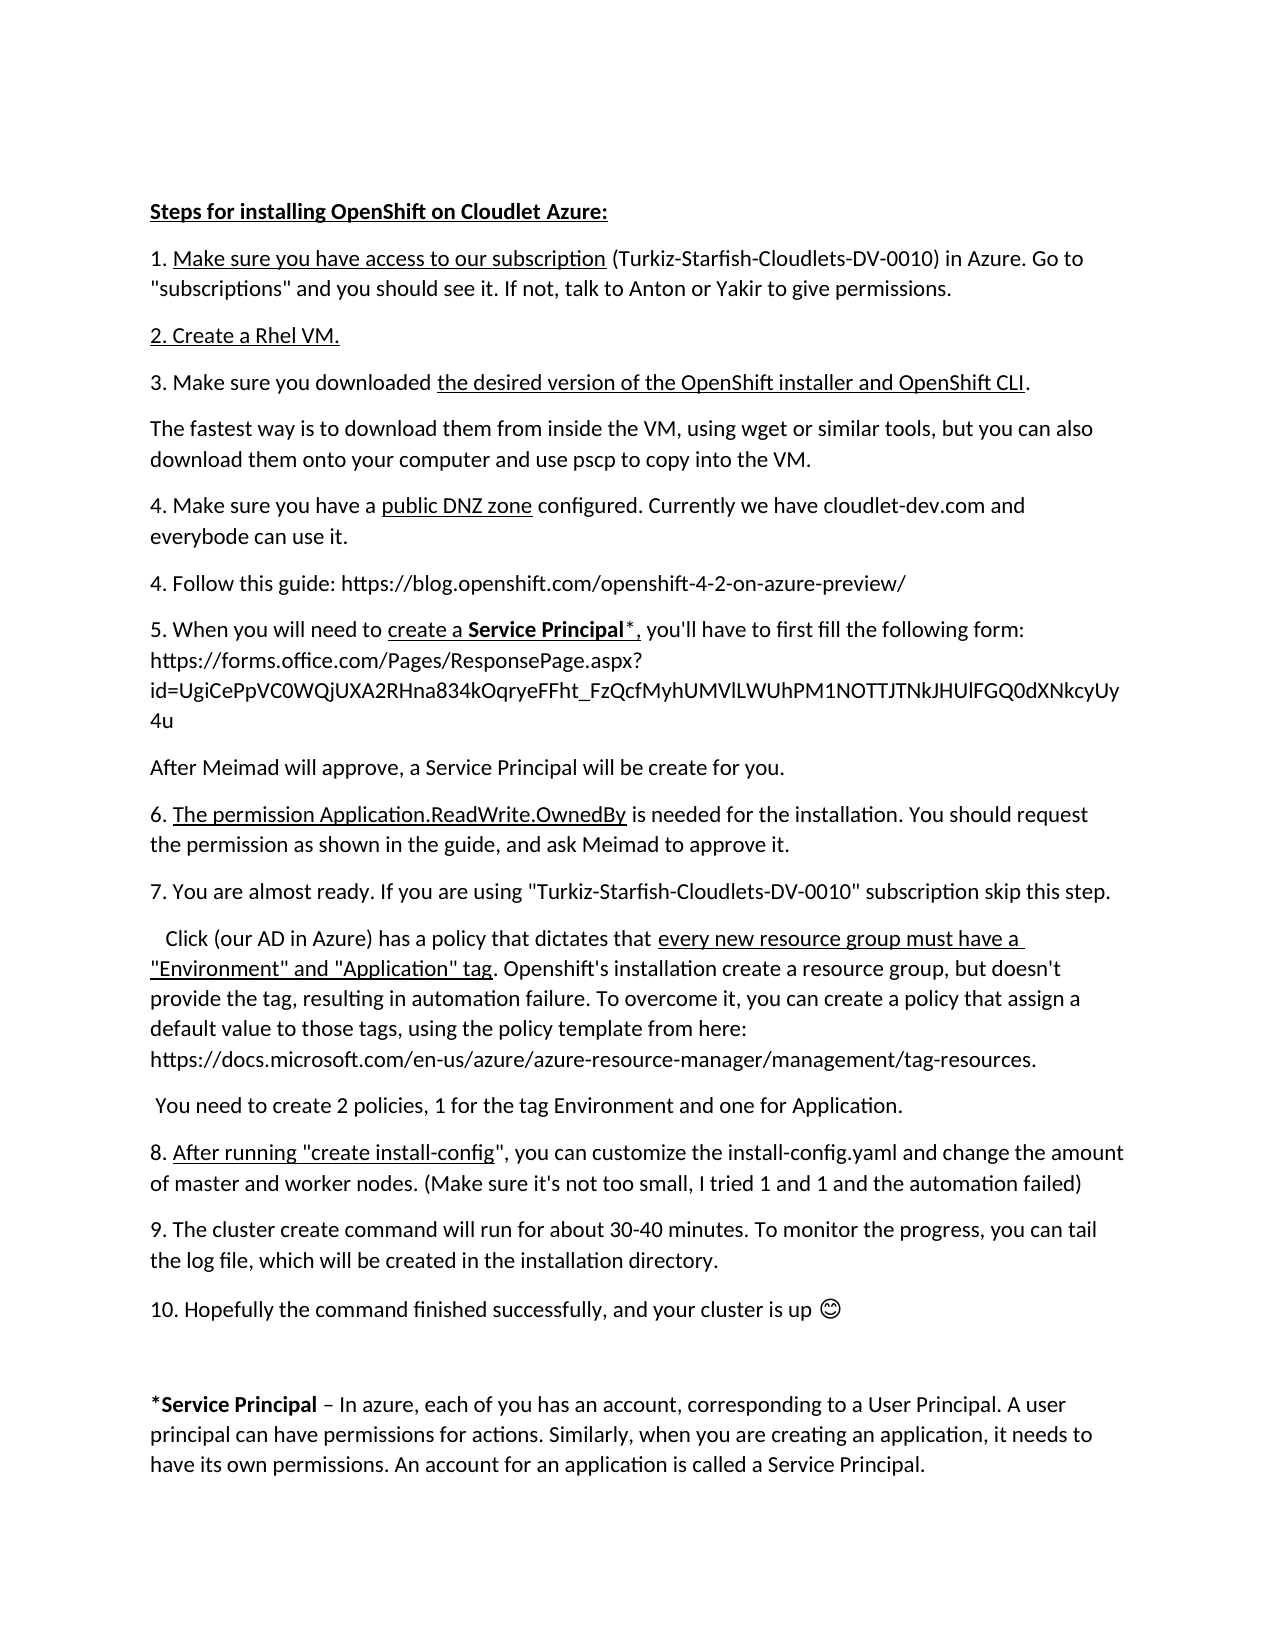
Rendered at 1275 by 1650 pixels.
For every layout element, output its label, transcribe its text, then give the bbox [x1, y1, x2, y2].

text You need to create 2 policies, 1 for the tag Environment and one for Application. [150, 1092, 1125, 1120]
text *Service Principal – In azure, each of you has an account, corresponding to a User Principal. A user principal can have permissions for actions. Similarly, when you are creating an application, it needs to have its own permissions. An account for an application is called a Service Principal. [150, 1390, 1125, 1478]
text 1. Make sure you have access to our subscription (Turkiz-Starfish-Cloudlets-DV-0010) in Azure. Go to "subscriptions" and you should see it. If not, talk to Anton or Yakir to give permissions. [150, 244, 1125, 302]
text 2. Create a Rhel VM. [150, 321, 1125, 349]
text 3. Make sure you downloaded the desired version of the OpenShift installer and OpenShift CLI. [150, 368, 1125, 396]
text Click (our AD in Azure) has a policy that dictates that every new resource group must have a "Environment" and "Application" tag. Openshift's installation create a resource group, but doesn't provide the tag, resulting in automation failure. To overcome it, you can create a policy that assign a default value to those tags, using the policy template from here: https://docs.microsoft.com/en-us/azure/azure-resource-manager/management/tag-resources. [150, 924, 1125, 1073]
text 4. Make sure you have a public DNZ zone configured. Currently we have cloudlet-dev.com and everybode can use it. [150, 492, 1125, 550]
text 7. You are almost ready. If you are using "Turkiz-Starfish-Cloudlets-DV-0010" subscription skip this step. [150, 877, 1125, 905]
text 9. The cluster create command will run for about 30-40 minutes. To monitor the progress, you can tail the log file, which will be created in the installation directory. [150, 1216, 1125, 1274]
text The fastest way is to download them from inside the VM, using wget or similar tools, but you can also download them onto your computer and use pscp to copy into the VM. [150, 414, 1125, 473]
text 5. When you will need to create a Service Principal*, you'll have to first fill the following form: https://forms.office.com/Pages/ResponsePage.aspx?id=UgiCePpVC0WQjUXA2RHna834kOqryeFFht_FzQcfMyhUMVlLWUhPM1NOTTJTNkJHUlFGQ0dXNkcyUy4u [150, 616, 1125, 734]
text 6. The permission Application.ReadWrite.OwnedBy is needed for the installation. You should request the permission as shown in the guide, and ask Meimad to approve it. [150, 800, 1125, 858]
text After Meimad will approve, a Service Principal will be create for you. [150, 753, 1125, 781]
text 4. Follow this guide: https://blog.openshift.com/openshift-4-2-on-azure-preview/ [150, 569, 1125, 597]
text 10. Hopefully the command finished successfully, and your cluster is up [150, 1293, 1125, 1324]
text 8. After running "create install-config", you can customize the install-config.yaml and change the amount of master and worker nodes. (Make sure it's not too small, I tried 1 and 1 and the automation failed) [150, 1138, 1125, 1197]
text Steps for installing OpenShift on Cloudlet Azure: [150, 197, 1125, 225]
